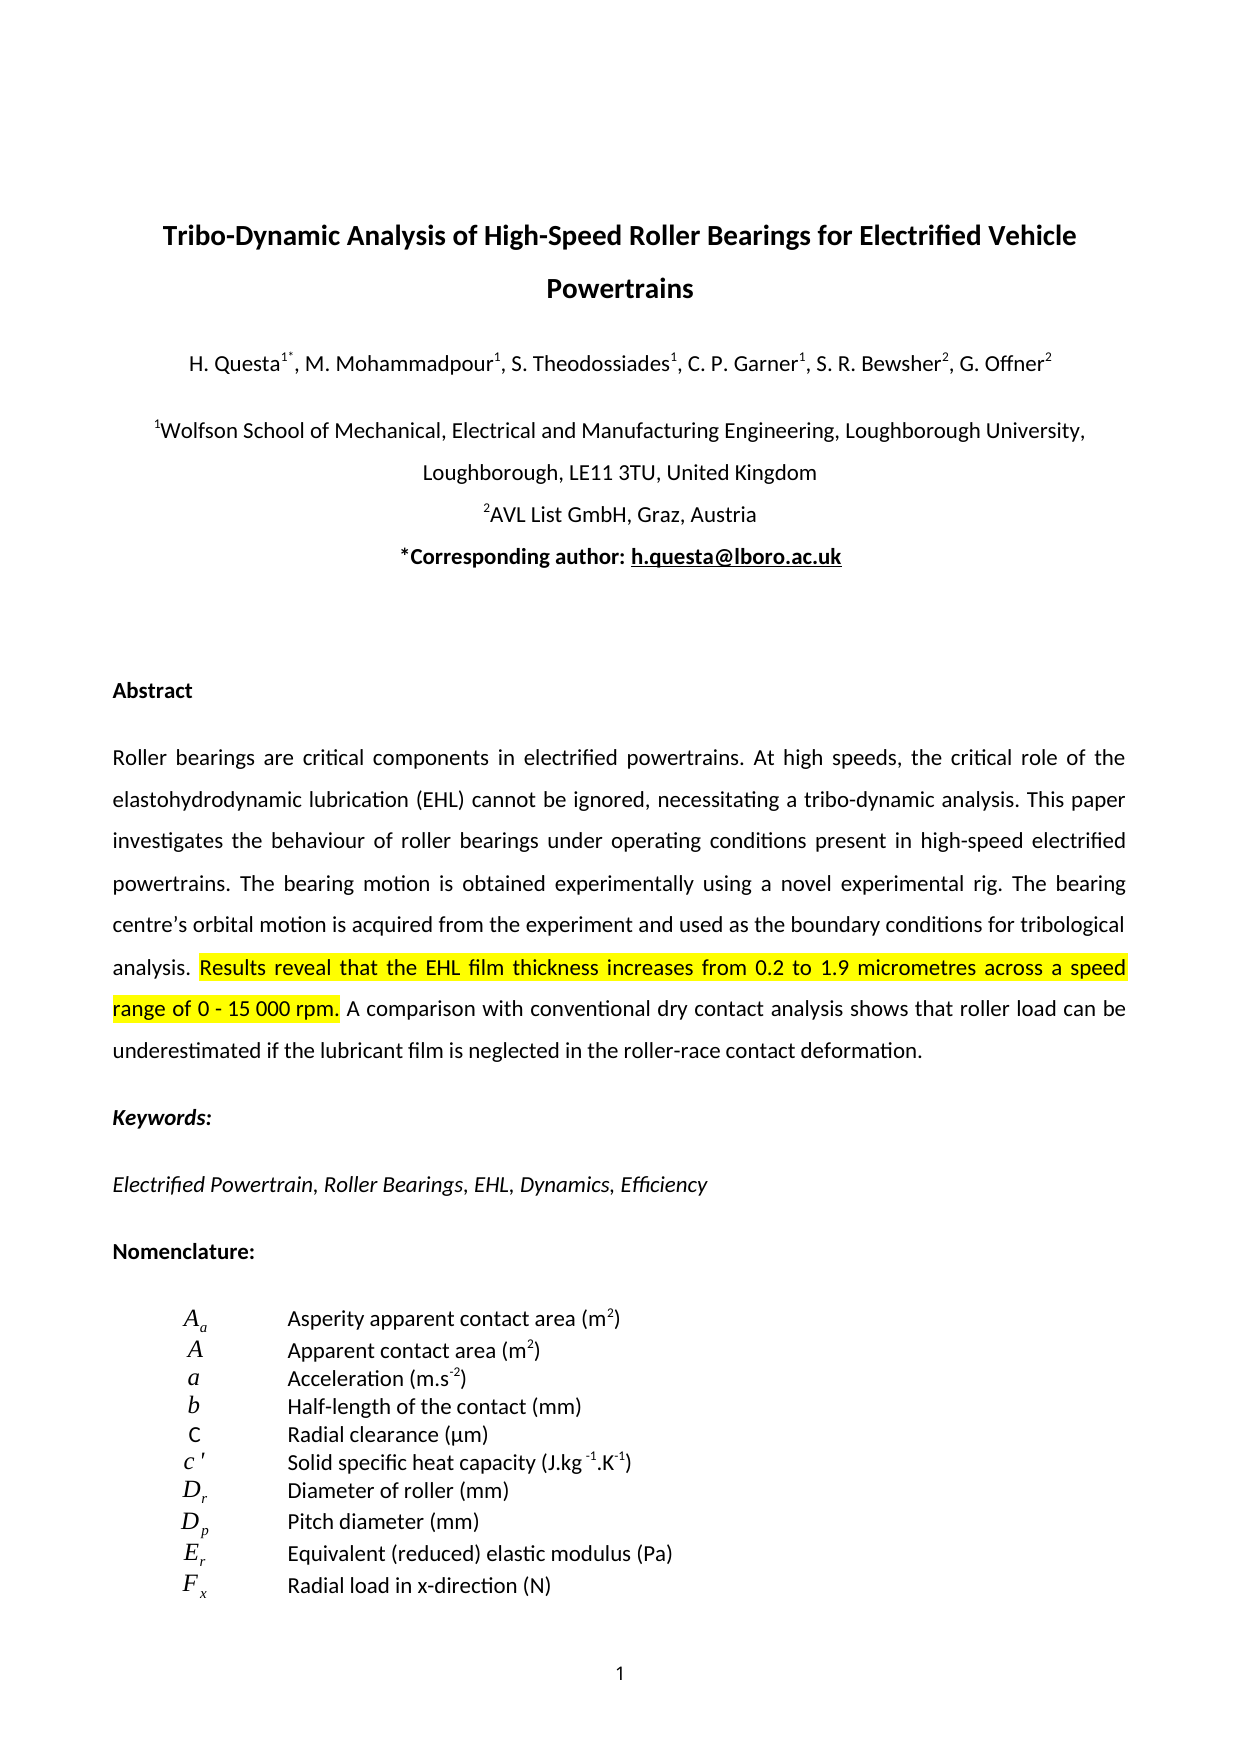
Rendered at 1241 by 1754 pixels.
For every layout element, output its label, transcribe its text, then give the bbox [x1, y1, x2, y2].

table_header Asperity apparent contact area (m2) [276, 1305, 762, 1336]
table_cell [113, 1507, 276, 1539]
table_cell [113, 1336, 276, 1364]
table_cell [113, 1448, 276, 1476]
list Abstract [112, 676, 1128, 704]
list *Corresponding author: h.questa@lboro.ac.uk [112, 542, 1128, 570]
table_cell Equivalent (reduced) elastic modulus (Pa) [276, 1539, 762, 1570]
text 2AVL List GmbH, Graz, Austria [112, 500, 1128, 528]
table_cell Radial load in x-direction (N) [276, 1570, 762, 1601]
table_cell Pitch diameter (mm) [276, 1507, 762, 1539]
table_cell [113, 1476, 276, 1507]
list Tribo-Dynamic Analysis of High-Speed Roller Bearings for Electrified Vehicle Powertrains [112, 217, 1128, 306]
table_header [113, 1305, 276, 1336]
table_cell Apparent contact area (m2) [276, 1336, 762, 1364]
table_cell Half-length of the contact (mm) [276, 1392, 762, 1420]
text Roller bearings are critical components in electrified powertrains. At high speeds, the critical role of the elastohydrodynamic lubrication (EHL) cannot be ignored, necessitating a tribo-dynamic analysis. This paper investigates the behaviour of roller bearings under operating conditions present in high-speed electrified powertrains. The bearing motion is obtained experimentally using a novel experimental rig. The bearing centre’s orbital motion is acquired from the experiment and used as the boundary conditions for tribological analysis. Results reveal that the EHL film thickness increases from 0.2 to 1.9 micrometres across a speed range of 0 - 15 000 rpm. A comparison with conventional dry contact analysis shows that roller load can be underestimated if the lubricant film is neglected in the roller-race contact deformation. [112, 743, 1128, 1064]
table_cell Diameter of roller (mm) [276, 1476, 762, 1507]
table_cell [113, 1539, 276, 1570]
table_cell [113, 1570, 276, 1601]
table_cell C [113, 1420, 276, 1448]
list Keywords: [112, 1103, 1128, 1132]
table_cell Radial clearance (µm) [276, 1420, 762, 1448]
table_cell Acceleration (m.s-2) [276, 1364, 762, 1392]
table_cell [113, 1364, 276, 1392]
table_cell Solid specific heat capacity (J.kg -1.K-1) [276, 1448, 762, 1476]
list H. Questa1*, M. Mohammadpour1, S. Theodossiades1, C. P. Garner1, S. R. Bewsher2, G. Offner2 [112, 349, 1128, 377]
text 1Wolfson School of Mechanical, Electrical and Manufacturing Engineering, Loughborough University, Loughborough, LE11 3TU, United Kingdom [112, 416, 1128, 486]
table_cell [113, 1392, 276, 1420]
text Nomenclature: [112, 1237, 1128, 1266]
text Electrified Powertrain, Roller Bearings, EHL, Dynamics, Efficiency [112, 1171, 1128, 1198]
